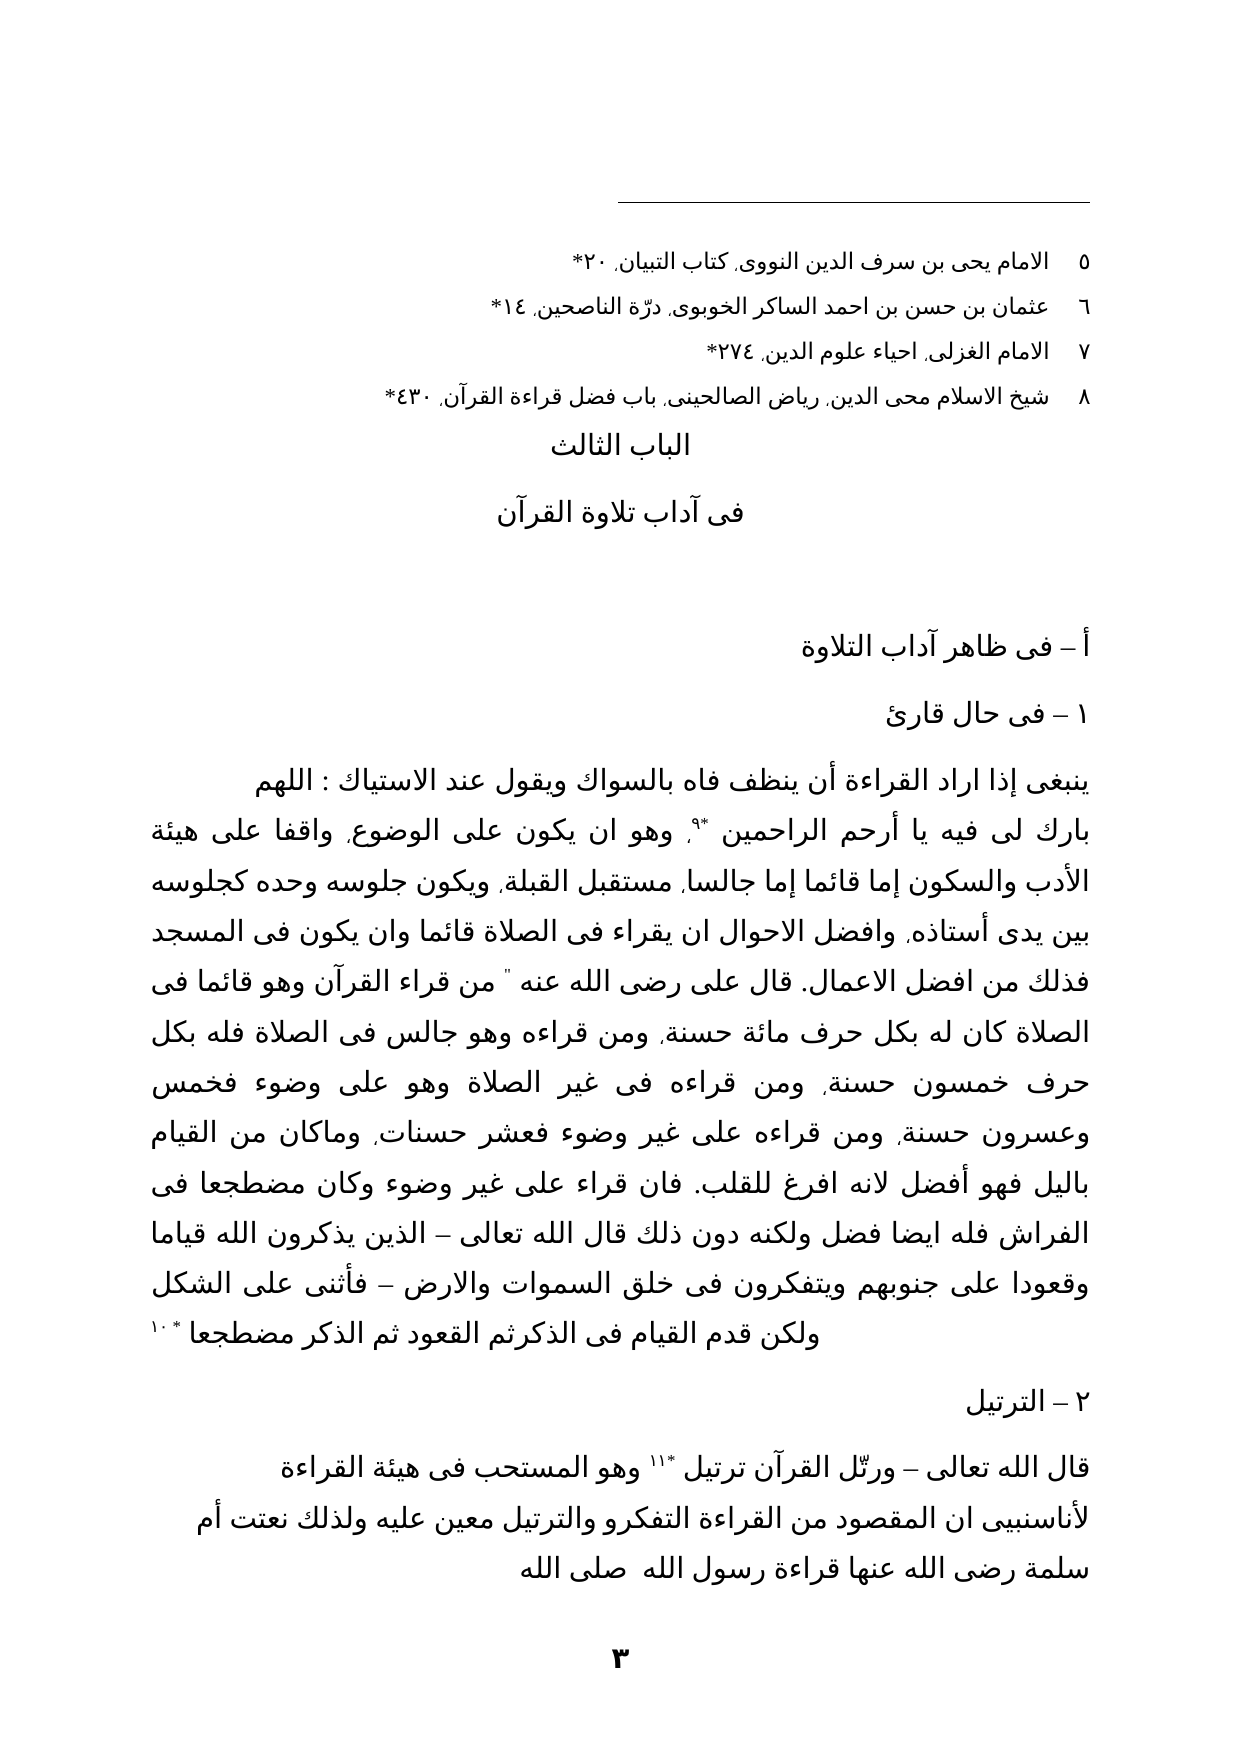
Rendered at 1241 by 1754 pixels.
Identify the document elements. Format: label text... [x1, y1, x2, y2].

text ١ – فى حال قارئ [150, 696, 1090, 730]
text ٢ – الترتيل [150, 1384, 1090, 1417]
text أ – فى ظاهر آداب التلاوة [150, 629, 1090, 663]
text *٨ شيخ الاسلام محى الدين، رياض الصالحينى، باب فضل قراءة القرآن، ٤٣٠ [150, 383, 1090, 409]
text فى آداب تلاوة القرآن [150, 495, 1090, 529]
text ينبغى إذا اراد القراءة أن ينظف فاه بالسواك ويقول عند الاستياك : اللهم بارك لى فيه يا أرحم الراحمين *٩، وهو ان يكون على الوضوع، واقفا على هيئة الأدب والسكون إما قائما إما جالسا، مستقبل القبلة، ويكون جلوسه وحده كجلوسه بين يدى أستاذه، وافضل الاحوال ان يقراء فى الصلاة قائما وان يكون فى المسجد فذلك من افضل الاعمال. قال على رضى الله عنه " من قراء القرآن وهو قائما فى الصلاة كان له بكل حرف مائة حسنة، ومن قراءه وهو جالس فى الصلاة فله بكل حرف خمسون حسنة، ومن قراءه فى غير الصلاة وهو على وضوء فخمس وعسرون حسنة، ومن قراءه على غير وضوء فعشر حسنات، وماكان من القيام باليل فهو أفضل لانه افرغ للقلب. فان قراء على غير وضوء وكان مضطجعا فى الفراش فله ايضا فضل ولكنه دون ذلك قال الله تعالى – الذين يذكرون الله قياما وقعودا على جنوبهم ويتفكرون فى خلق السموات والارض – فأثنى على الشكل ولكن قدم القيام فى الذكرثم القعود ثم الذكر مضطجعا * ١٠ [150, 763, 1090, 1350]
text قال الله تعالى – ورتّل القرآن ترتيل *١١ وهو المستحب فى هيئة القراءة لأناسنبيى ان المقصود من القراءة التفكرو والترتيل معين عليه ولذلك نعتت أم سلمة رضى الله عنها قراءة رسول الله صلى الله [150, 1451, 1090, 1585]
text *٧ الامام الغزلى، احياء علوم الدين، ٢٧٤ [150, 338, 1090, 364]
text *٦ عثمان بن حسن بن احمد الساكر الخوبوى، درّة الناصحين، ١٤ [150, 293, 1090, 319]
text الباب الثالث [150, 428, 1090, 462]
text *٥ الامام يحى بن سرف الدين النووى، كتاب التبيان، ٢٠ [150, 248, 1090, 274]
